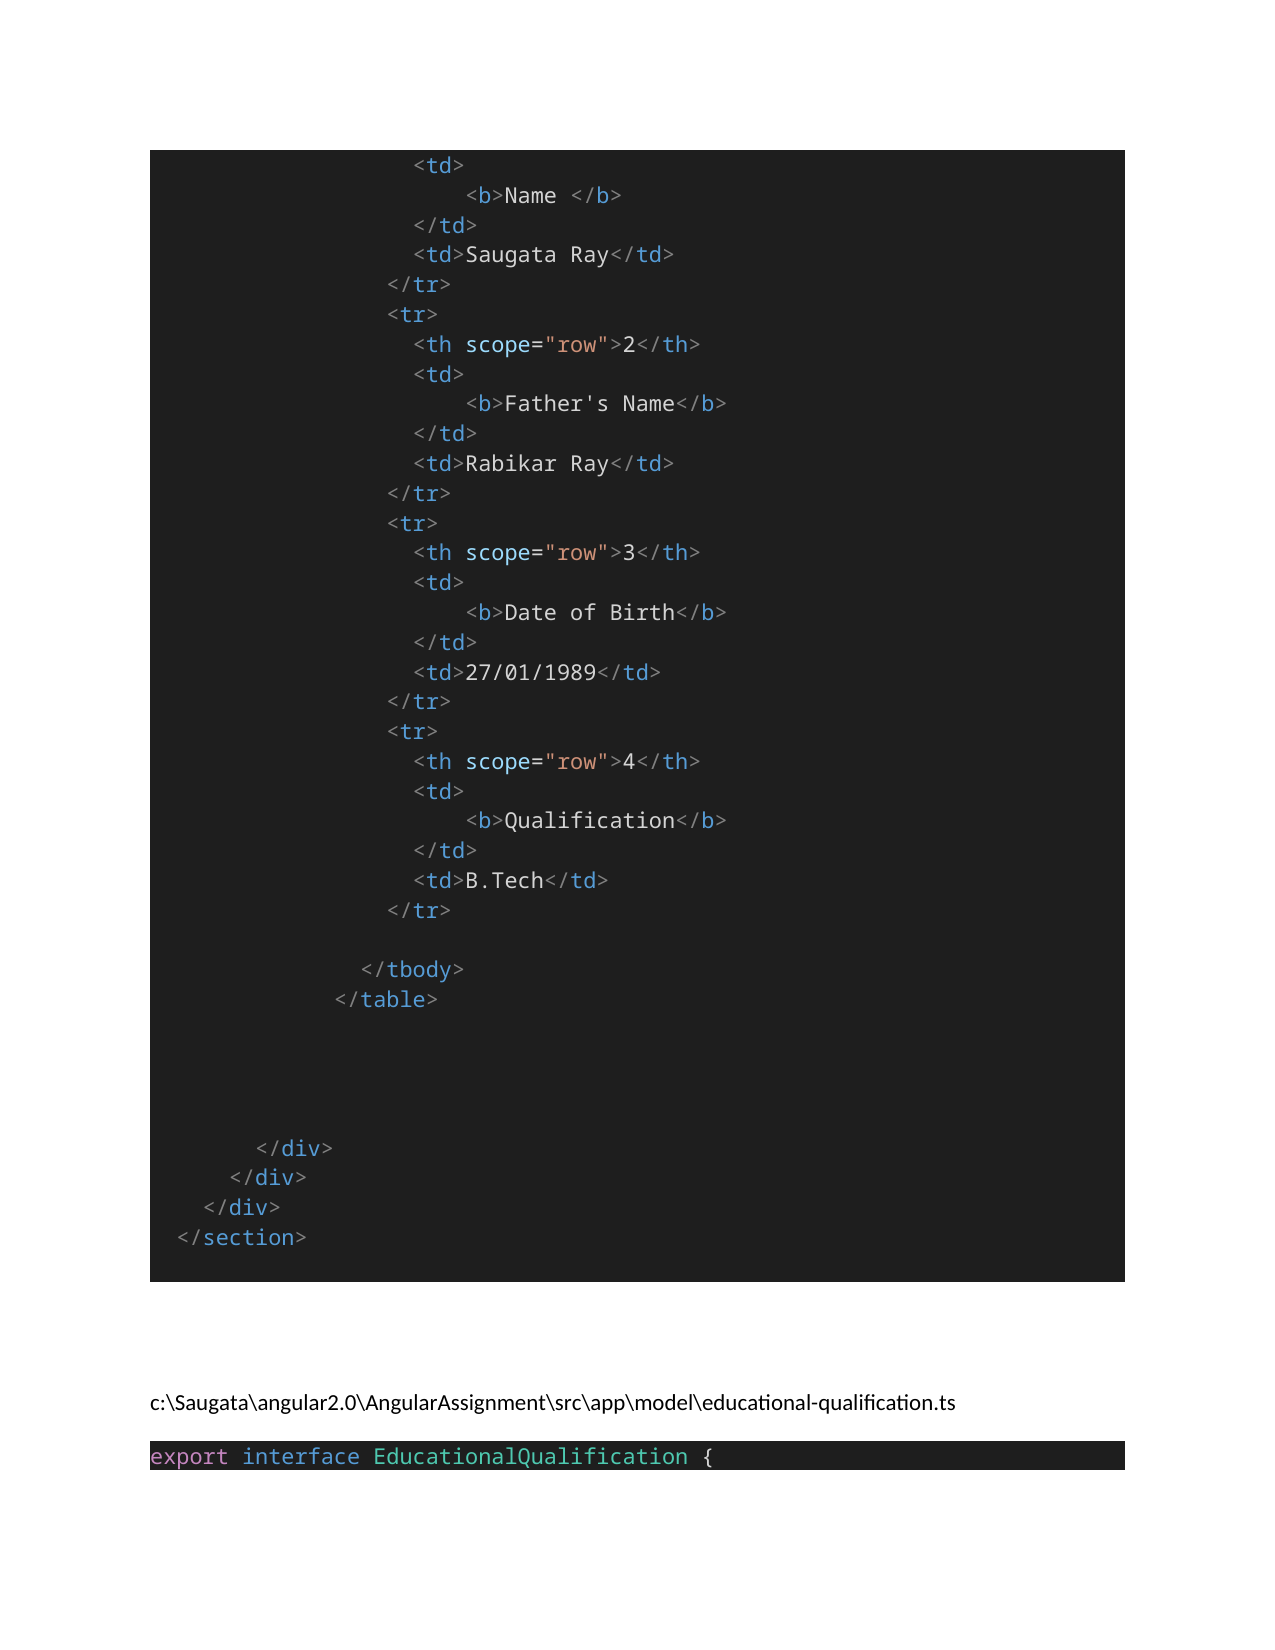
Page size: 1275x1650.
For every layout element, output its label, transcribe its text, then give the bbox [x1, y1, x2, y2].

text </tr> [150, 895, 1125, 924]
text <td> [150, 150, 1125, 180]
text <tr> [150, 716, 1125, 746]
text </div> [150, 1133, 1125, 1162]
text <td>27/01/1989</td> [150, 656, 1125, 686]
text </tbody> [150, 954, 1125, 984]
text </td> [150, 209, 1125, 239]
text </tr> [150, 478, 1125, 507]
text </div> [150, 1162, 1125, 1192]
text <b>Father's Name</b> [150, 388, 1125, 418]
text <tr> [150, 299, 1125, 329]
text <tr> [150, 507, 1125, 537]
text </table> [150, 984, 1125, 1014]
text </tr> [150, 686, 1125, 716]
text <td>Rabikar Ray</td> [150, 448, 1125, 478]
text </td> [150, 418, 1125, 448]
text <td> [150, 567, 1125, 597]
text </section> [150, 1222, 1125, 1252]
text <th scope="row">4</th> [150, 746, 1125, 776]
text export interface EducationalQualification { [150, 1441, 1125, 1470]
text </td> [150, 835, 1125, 865]
text <th scope="row">2</th> [150, 329, 1125, 358]
text c:\Saugata\angular2.0\AngularAssignment\src\app\model\educational-qualification.ts [150, 1388, 1125, 1416]
text <b>Qualification</b> [150, 805, 1125, 835]
text </div> [150, 1192, 1125, 1222]
text <b>Name </b> [150, 180, 1125, 209]
text <b>Date of Birth</b> [150, 597, 1125, 627]
text <td>B.Tech</td> [150, 865, 1125, 895]
text </td> [150, 627, 1125, 656]
text <th scope="row">3</th> [150, 537, 1125, 567]
text <td>Saugata Ray</td> [150, 239, 1125, 269]
text <td> [150, 776, 1125, 805]
text </tr> [150, 269, 1125, 299]
text <td> [150, 358, 1125, 388]
